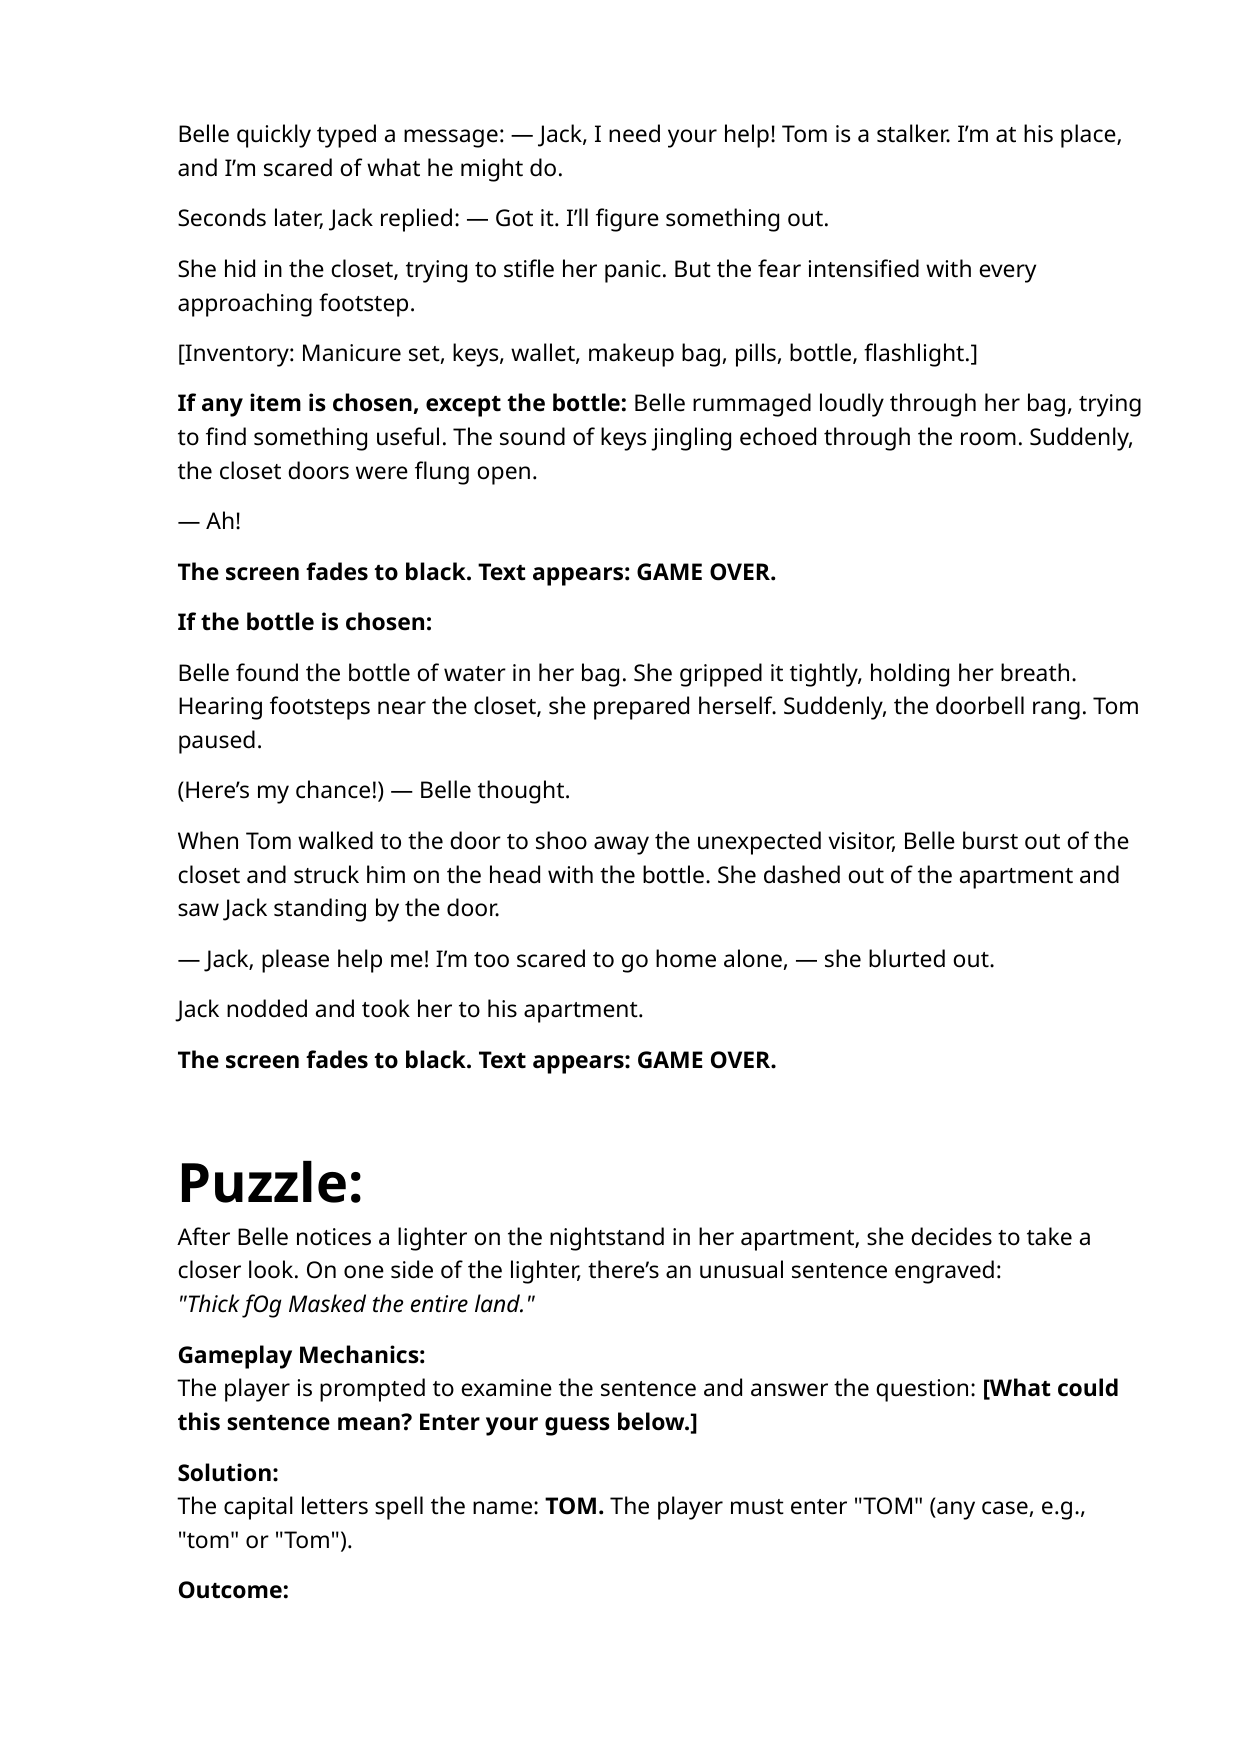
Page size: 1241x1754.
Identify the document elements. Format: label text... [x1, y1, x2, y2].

text Belle found the bottle of water in her bag. She gripped it tightly, holding her breath. Hearing footsteps near the closet, she prepared herself. Suddenly, the doorbell rang. Tom paused. [177, 656, 1152, 755]
text Jack nodded and took her to his apartment. [177, 993, 1152, 1024]
text If the bottle is chosen: [177, 606, 1152, 637]
text — Ah! [177, 505, 1152, 536]
text If any item is chosen, except the bottle: Belle rummaged loudly through her bag, trying to find something useful. The sound of keys jingling echoed through the room. Suddenly, the closet doors were flung open. [177, 387, 1152, 486]
text Belle quickly typed a message: — Jack, I need your help! Tom is a stalker. I’m at his place, and I’m scared of what he might do. [177, 118, 1152, 183]
text Solution: The capital letters spell the name: TOM. The player must enter "TOM" (any case, e.g., "tom" or "Tom"). [177, 1456, 1152, 1555]
text (Here’s my chance!) — Belle thought. [177, 774, 1152, 806]
text She hid in the closet, trying to stifle her panic. But the fear intensified with every approaching footstep. [177, 253, 1152, 318]
text Outcome: [177, 1574, 1152, 1606]
text Puzzle: After Belle notices a lighter on the nightstand in her apartment, she decides to take a closer look. On one side of the lighter, there’s an unusual sentence engraved: "Thick fOg Masked the entire land." [177, 1144, 1152, 1319]
text The screen fades to black. Text appears: GAME OVER. [177, 556, 1152, 587]
text Seconds later, Jack replied: — Got it. I’ll figure something out. [177, 202, 1152, 233]
text [Inventory: Manicure set, keys, wallet, makeup bag, pills, bottle, flashlight.] [177, 337, 1152, 368]
text When Tom walked to the door to shoo away the unexpected visitor, Belle burst out of the closet and struck him on the head with the bottle. She dashed out of the apartment and saw Jack standing by the door. [177, 825, 1152, 923]
text — Jack, please help me! I’m too scared to go home alone, — she blurted out. [177, 943, 1152, 974]
text Gameplay Mechanics: The player is prompted to examine the sentence and answer the question: [What could this sentence mean? Enter your guess below.] [177, 1338, 1152, 1437]
text The screen fades to black. Text appears: GAME OVER. [177, 1043, 1152, 1075]
